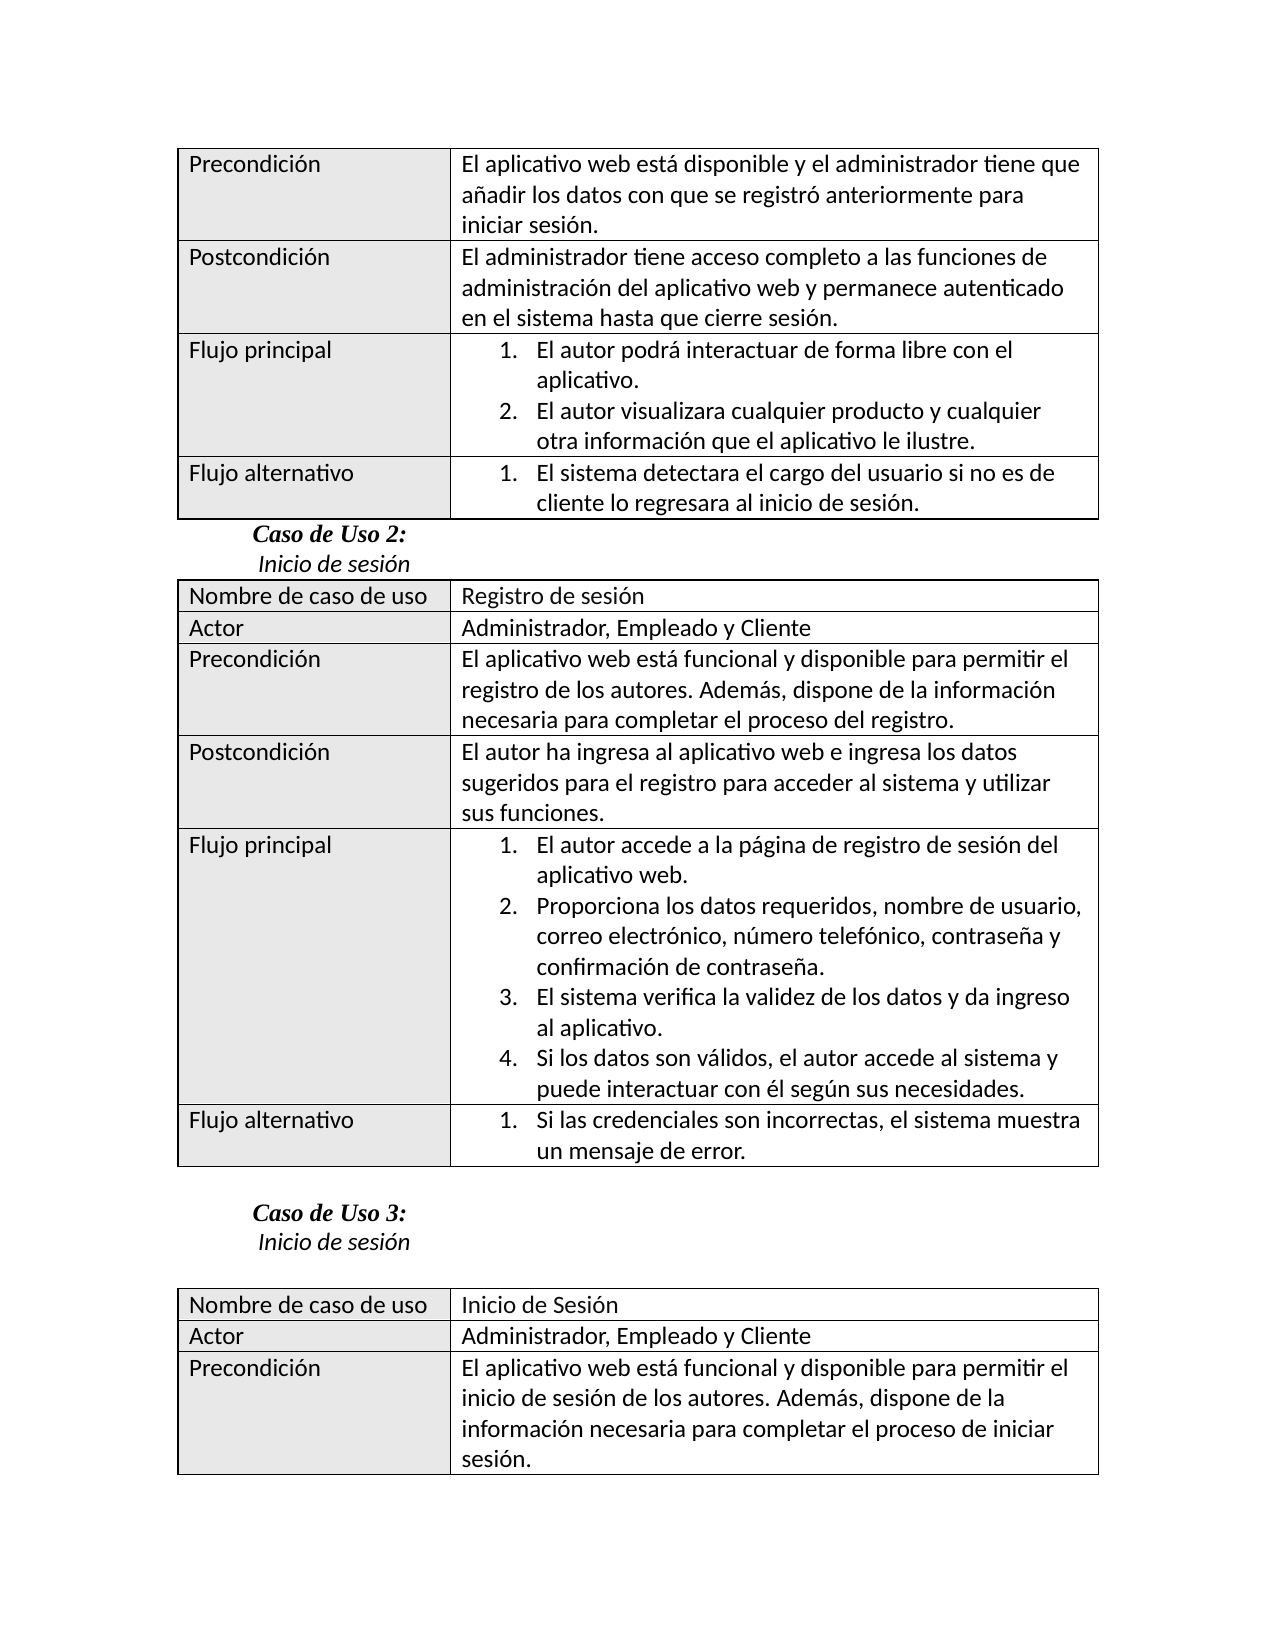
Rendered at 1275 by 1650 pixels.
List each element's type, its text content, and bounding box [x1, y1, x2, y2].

table_header Registro de sesión [451, 581, 1098, 611]
table_cell El autor ha ingresa al aplicativo web e ingresa los datos sugeridos para el registro para acceder al sistema y utilizar sus funciones. [451, 736, 1098, 828]
table_cell Flujo alternativo [179, 1105, 450, 1166]
table_cell El sistema detectara el cargo del usuario si no es de cliente lo regresara al inicio de sesión. [451, 457, 1098, 518]
table_cell El aplicativo web está disponible y el administrador tiene que añadir los datos con que se registró anteriormente para iniciar sesión. [451, 149, 1098, 240]
list Caso de Uso 3: Inicio de sesión [252, 1198, 1098, 1257]
table_cell Si las credenciales son incorrectas, el sistema muestra un mensaje de error. [451, 1105, 1098, 1166]
table_cell Flujo principal [179, 829, 450, 1103]
table_header Nombre de caso de uso [179, 1289, 450, 1319]
table_cell El administrador tiene acceso completo a las funciones de administración del aplicativo web y permanece autenticado en el sistema hasta que cierre sesión. [451, 241, 1098, 333]
table_cell El aplicativo web está funcional y disponible para permitir el inicio de sesión de los autores. Además, dispone de la información necesaria para completar el proceso de iniciar sesión. [451, 1352, 1098, 1474]
table_cell Precondición [179, 644, 450, 735]
table_cell Precondición [179, 149, 450, 240]
table_cell Actor [179, 612, 450, 642]
table_cell Postcondición [179, 241, 450, 333]
table_cell Actor [179, 1321, 450, 1351]
table_cell El autor podrá interactuar de forma libre con el aplicativo. El autor visualizara cualquier producto y cualquier otra información que el aplicativo le ilustre. [451, 334, 1098, 456]
table_cell Administrador, Empleado y Cliente [451, 612, 1098, 642]
table_header Inicio de Sesión [451, 1289, 1098, 1319]
list Caso de Uso 2: Inicio de sesión [252, 520, 1098, 579]
table_cell Administrador, Empleado y Cliente [451, 1321, 1098, 1351]
table_cell El autor accede a la página de registro de sesión del aplicativo web. Proporciona los datos requeridos, nombre de usuario, correo electrónico, número telefónico, contraseña y confirmación de contraseña. El sistema verifica la validez de los datos y da ingreso al aplicativo. Si los datos son válidos, el autor accede al sistema y puede interactuar con él según sus necesidades. [451, 829, 1098, 1103]
table_cell Flujo principal [179, 334, 450, 456]
table_cell Postcondición [179, 736, 450, 828]
table_cell Precondición [179, 1352, 450, 1474]
table_header Nombre de caso de uso [179, 581, 450, 611]
table_cell Flujo alternativo [179, 457, 450, 518]
table_cell El aplicativo web está funcional y disponible para permitir el registro de los autores. Además, dispone de la información necesaria para completar el proceso del registro. [451, 644, 1098, 735]
